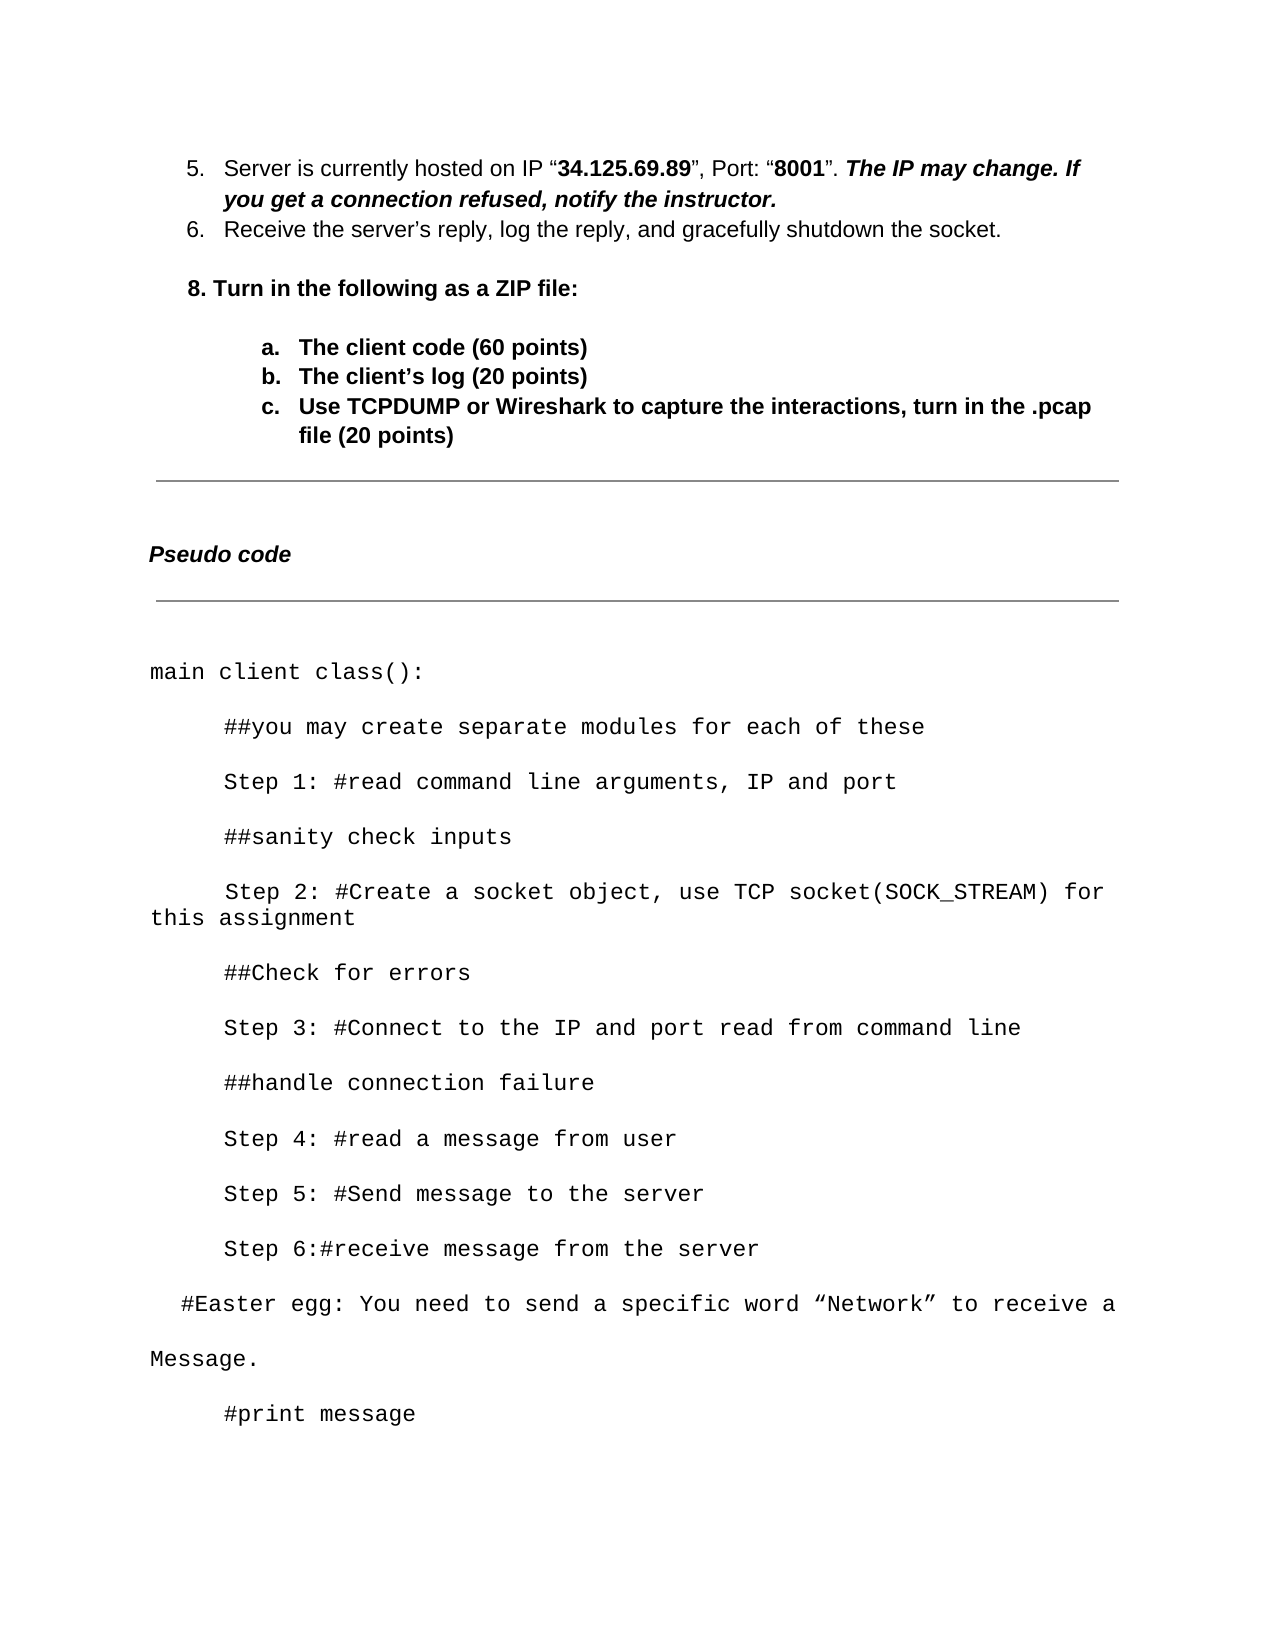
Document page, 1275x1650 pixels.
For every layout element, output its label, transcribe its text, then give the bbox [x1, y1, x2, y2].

text Step 1: #read command line arguments, IP and port [223, 770, 1110, 796]
text Step 2: #Create a socket object, use TCP socket(SOCK_STREAM) for this assignment [150, 881, 1110, 932]
list The client’s log (20 points) [261, 363, 1115, 389]
text ##sanity check inputs [223, 825, 1110, 851]
text #Easter egg: You need to send a specific word “Network” to receive a [150, 1292, 1115, 1318]
text Step 6:#receive message from the server [223, 1237, 1110, 1263]
list Server is currently hosted on IP “34.125.69.89”, Port: “8001”. The IP may change. If you get a connection refused, notify the instructor. [186, 155, 1115, 212]
text ##handle connection failure [223, 1072, 1110, 1098]
list Use TCPDUMP or Wireshark to capture the interactions, turn in the .pcap file (20 points) [261, 393, 1115, 449]
text Message. [150, 1347, 1110, 1373]
text main client class(): [150, 660, 1110, 686]
text Step 4: #read a message from user [223, 1127, 1110, 1153]
text Step 3: #Connect to the IP and port read from command line [223, 1017, 1110, 1043]
list Receive the server’s reply, log the reply, and gracefully shutdown the socket. [186, 216, 1115, 243]
text #print message [223, 1402, 1110, 1428]
text Step 5: #Send message to the server [223, 1182, 1110, 1208]
subtitle Pseudo code [148, 541, 1115, 567]
text ##you may create separate modules for each of these [223, 715, 1110, 741]
text ##Check for errors [223, 962, 1110, 987]
list The client code (60 points) [261, 333, 1115, 360]
text 8. Turn in the following as a ZIP file: [187, 274, 1115, 301]
